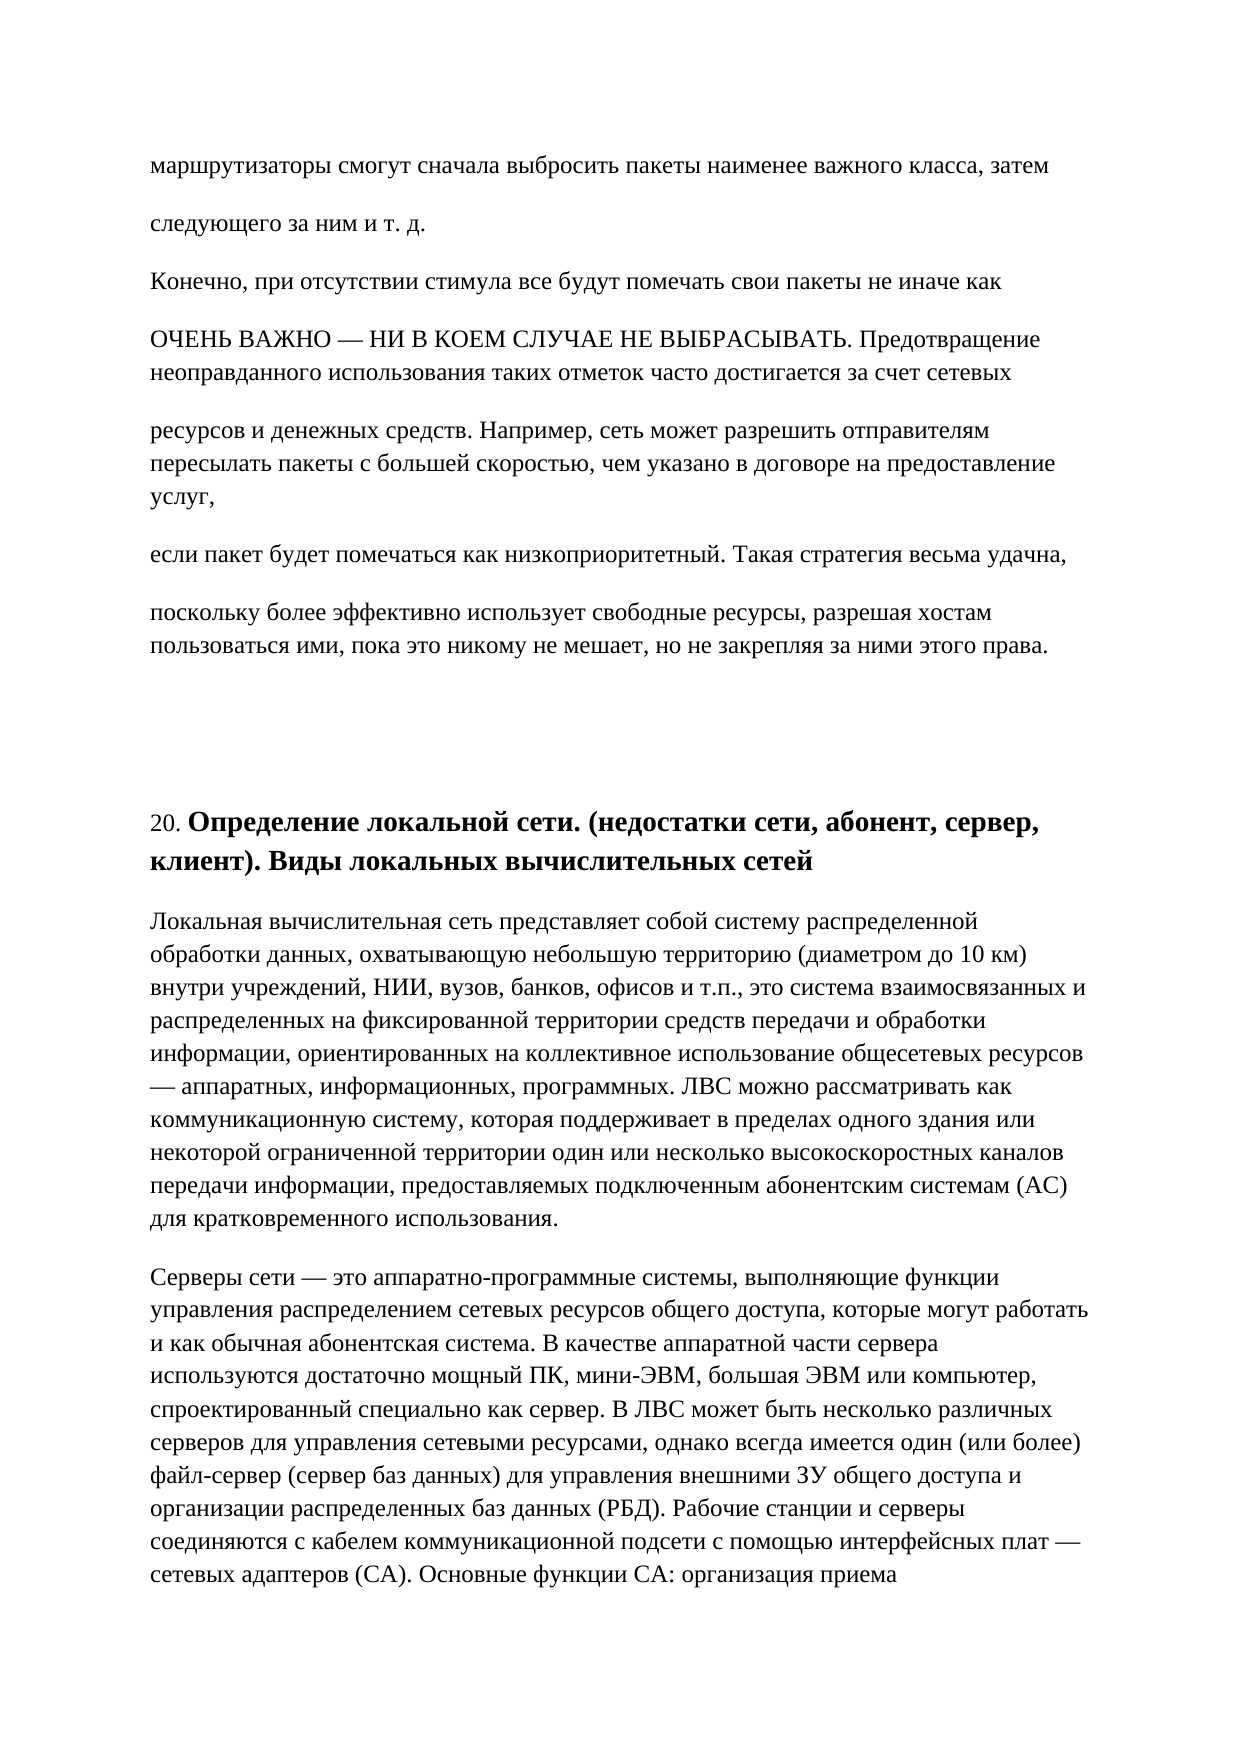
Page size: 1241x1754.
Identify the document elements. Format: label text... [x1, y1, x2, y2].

text следующего за ним и т. д. [150, 208, 1090, 237]
text Серверы сети — это аппаратно-программные системы, выполняющие функции управления распределением сетевых ресурсов общего доступа, которые могут работать и как обычная абонентская система. В качестве аппаратной части сервера используются достаточно мощный ПК, мини-ЭВМ, большая ЭВМ или компьютер, спроектированный специально как сервер. В ЛВС может быть несколько различных серверов для управления сетевыми ресурсами, однако всегда имеется один (или более) файл-сервер (сервер баз данных) для управления внешними ЗУ общего доступа и организации распределенных баз данных (РБД). Рабочие станции и серверы соединяются с кабелем коммуникационной подсети с помощью интерфейсных плат — сетевых адаптеров (СА). Основные функции СА: организация приема [150, 1262, 1090, 1587]
text маршрутизаторы смогут сначала выбросить пакеты наименее важного класса, затем [150, 150, 1090, 179]
text Локальная вычислительная сеть представляет собой систему распределенной обработки данных, охватывающую небольшую территорию (диаметром до 10 км) внутри учреждений, НИИ, вузов, банков, офисов и т.п., это система взаимосвязанных и распределенных на фиксированной территории средств передачи и обработки информации, ориентированных на коллективное использование общесетевых ресурсов — аппаратных, информационных, программных. ЛВС можно рассматривать как коммуникационную систему, которая поддерживает в пределах одного здания или некоторой ограниченной территории один или несколько высокоскоростных каналов передачи информации, предоставляемых подключенным абонентским системам (АС) для кратковременного использования. [150, 906, 1090, 1232]
text ОЧЕНЬ ВАЖНО — НИ В КОЕМ СЛУЧАЕ НЕ ВЫБРАСЫВАТЬ. Предотвращение неоправданного использования таких отметок часто достигается за счет сетевых [150, 324, 1090, 386]
text поскольку более эффективно использует свободные ресурсы, разрешая хостам пользоваться ими, пока это никому не мешает, но не закрепляя за ними этого права. [150, 597, 1090, 659]
subtitle 20. Определение локальной сети. (недостатки сети, абонент, сервер, клиент). Виды локальных вычислительных сетей [150, 804, 1090, 876]
text ресурсов и денежных средств. Например, сеть может разрешить отправителям пересылать пакеты с большей скоростью, чем указано в договоре на предоставление услуг, [150, 415, 1090, 510]
text если пакет будет помечаться как низкоприоритетный. Такая стратегия весьма удачна, [150, 539, 1090, 568]
text Конечно, при отсутствии стимула все будут помечать свои пакеты не иначе как [150, 266, 1090, 295]
